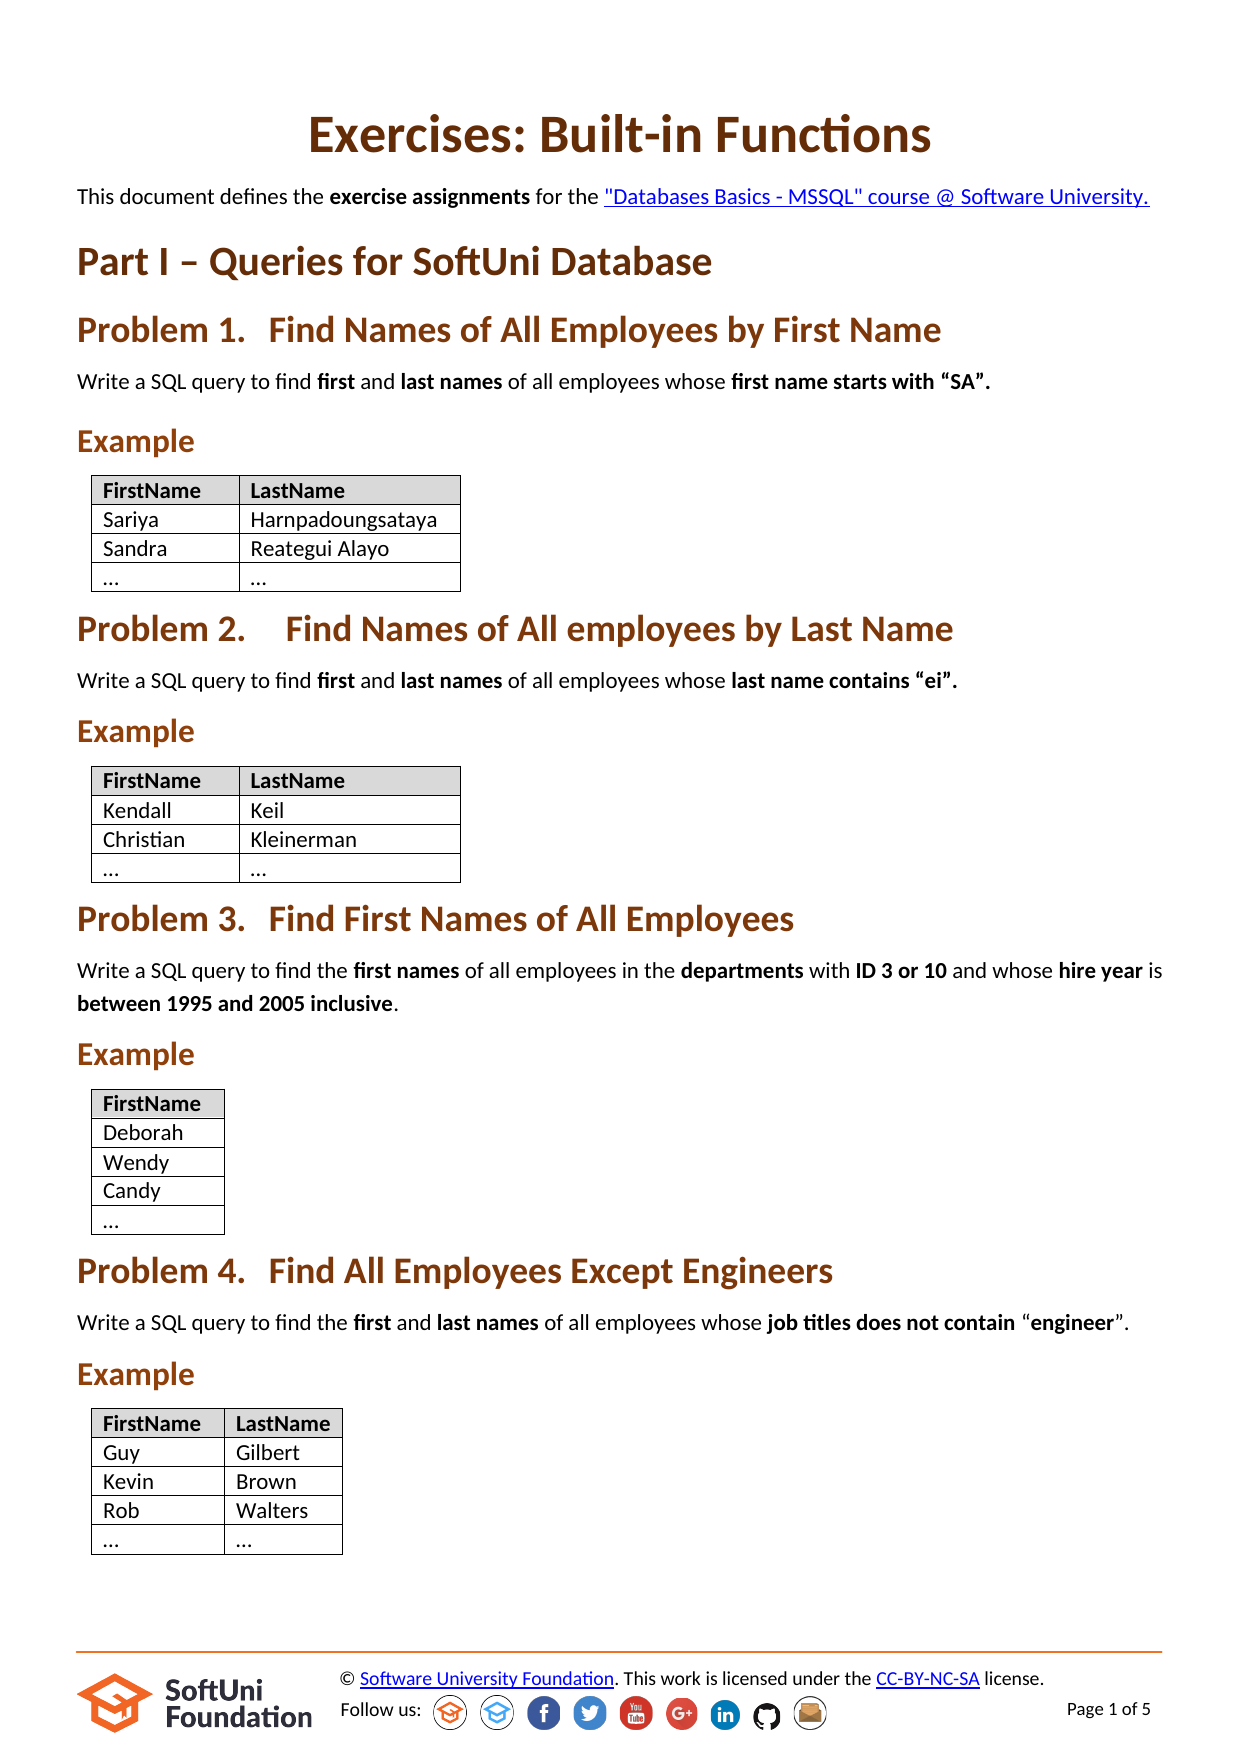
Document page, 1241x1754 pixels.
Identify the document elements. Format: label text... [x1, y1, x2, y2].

picture [619, 1696, 653, 1730]
picture [710, 1700, 719, 1709]
subtitle Example [77, 1033, 1163, 1074]
subtitle Exercises: Built-in Functions [77, 99, 1163, 166]
subtitle Example [77, 711, 1163, 751]
table_cell … [240, 563, 460, 591]
picture [793, 1696, 827, 1730]
picture [76, 1673, 312, 1733]
table_cell Sandra [92, 534, 239, 562]
table_cell … [92, 1525, 224, 1553]
table_header FirstName [92, 1090, 224, 1117]
subtitle Find Names of All Employees by First Name [77, 306, 1163, 352]
table_cell … [240, 854, 460, 882]
text Write a SQL query to find the first and last names of all employees whose job titles does not contain “engineer”. [77, 1308, 1163, 1336]
table_cell … [92, 1206, 224, 1234]
table_cell Sariya [92, 505, 239, 533]
picture [480, 1695, 514, 1730]
subtitle Example [77, 1353, 1163, 1394]
table_cell Candy [92, 1177, 224, 1205]
subtitle Example [77, 420, 1163, 461]
picture [710, 1721, 719, 1730]
subtitle Find Names of All employees by Last Name [77, 605, 1163, 651]
table_header LastName [240, 767, 460, 795]
text Write a SQL query to find first and last names of all employees whose first name starts with “SA”. [77, 367, 1163, 395]
table_cell Kleinerman [240, 825, 460, 853]
text Write a SQL query to find the first names of all employees in the departments with ID 3 or 10 and whose hire year is between 1995 and 2005 inclusive. [77, 956, 1163, 1017]
table_cell Rob [92, 1496, 224, 1524]
text This document defines the exercise assignments for the "Databases Basics - MSSQL" course @ Software University. [77, 182, 1163, 210]
table_cell Walters [225, 1496, 342, 1524]
table_cell Harnpadoungsataya [240, 505, 460, 533]
table_header FirstName [92, 767, 239, 795]
picture [753, 1703, 781, 1730]
picture [527, 1696, 560, 1730]
table_cell Kendall [92, 796, 239, 824]
table_cell … [225, 1525, 342, 1553]
table_cell … [92, 854, 239, 882]
table_cell Deborah [92, 1119, 224, 1147]
picture [731, 1721, 740, 1730]
table_cell Gilbert [225, 1438, 342, 1466]
picture [433, 1695, 467, 1730]
table_cell … [92, 563, 239, 591]
table_cell Christian [92, 825, 239, 853]
table_header FirstName [92, 1409, 224, 1437]
table_cell Reategui Alayo [240, 534, 460, 562]
table_cell Keil [240, 796, 460, 824]
table_cell Brown [225, 1467, 342, 1495]
table_cell Kevin [92, 1467, 224, 1495]
picture [724, 1712, 733, 1721]
picture [573, 1696, 607, 1730]
table_header FirstName [92, 476, 239, 504]
picture [666, 1698, 698, 1730]
table_cell Wendy [92, 1148, 224, 1176]
table_cell Guy [92, 1438, 224, 1466]
subtitle Find All Employees Except Engineers [77, 1247, 1163, 1293]
subtitle Find First Names of All Employees [77, 895, 1163, 941]
table_header LastName [225, 1409, 342, 1437]
table_header LastName [240, 476, 460, 504]
picture [731, 1700, 740, 1709]
text Write a SQL query to find first and last names of all employees whose last name contains “ei”. [77, 666, 1163, 694]
subtitle Part I – Queries for SoftUni Database [77, 235, 1163, 286]
